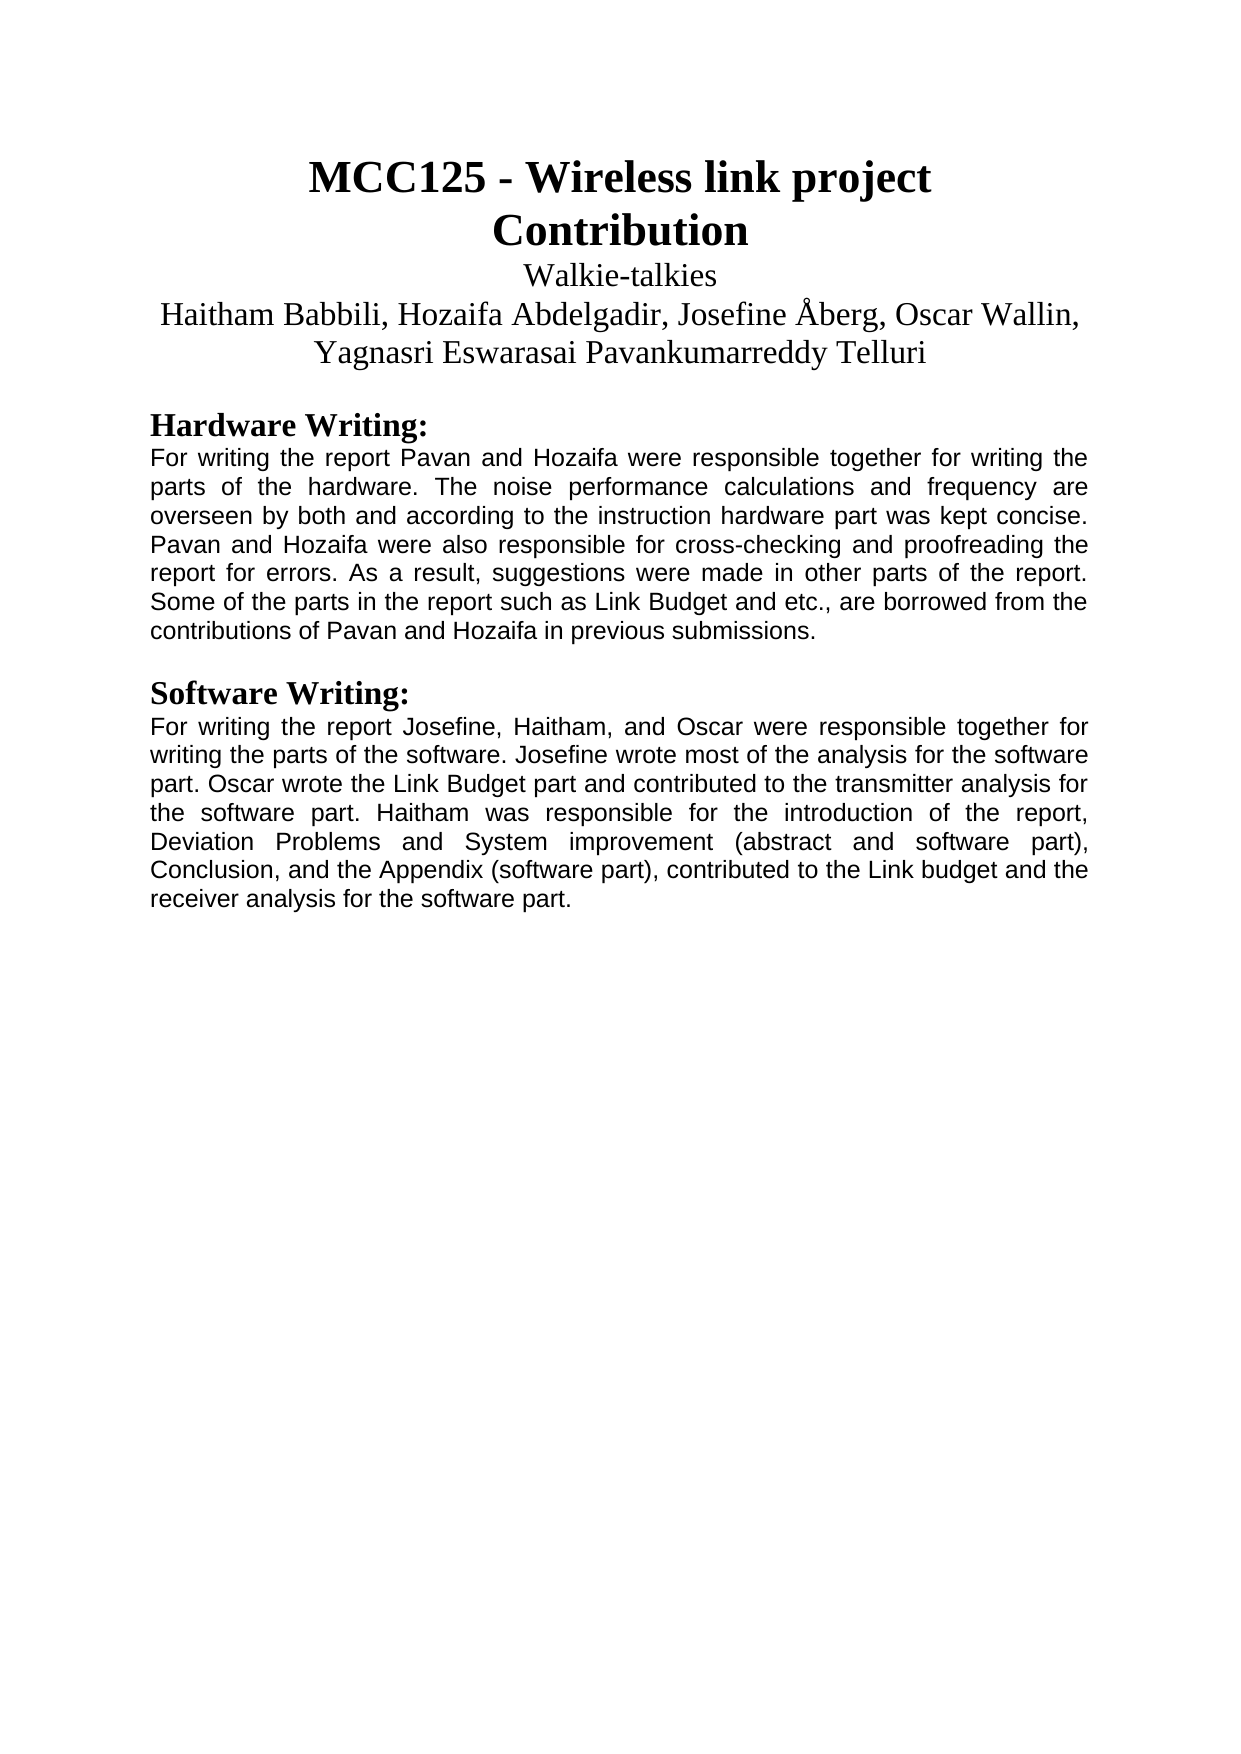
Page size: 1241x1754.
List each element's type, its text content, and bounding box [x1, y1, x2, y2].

text Yagnasri Eswarasai Pavankumarreddy Telluri [150, 332, 1090, 370]
text Walkie-talkies [150, 255, 1090, 294]
text Software Writing: [150, 673, 1090, 712]
text For writing the report Pavan and Hozaifa were responsible together for writing the parts of the hardware. The noise performance calculations and frequency are overseen by both and according to the instruction hardware part was kept concise. Pavan and Hozaifa were also responsible for cross-checking and proofreading the report for errors. As a result, suggestions were made in other parts of the report. Some of the parts in the report such as Link Budget and etc., are borrowed from the contributions of Pavan and Hozaifa in previous submissions. [150, 443, 1090, 645]
text Haitham Babbili, Hozaifa Abdelgadir, Josefine Åberg, Oscar Wallin, [150, 294, 1090, 332]
text For writing the report Josefine, Haitham, and Oscar were responsible together for writing the parts of the software. Josefine wrote most of the analysis for the software part. Oscar wrote the Link Budget part and contributed to the transmitter analysis for the software part. Haitham was responsible for the introduction of the report, Deviation Problems and System improvement (abstract and software part), Conclusion, and the Appendix (software part), contributed to the Link budget and the receiver analysis for the software part. [150, 712, 1090, 913]
text MCC125 - Wireless link project [150, 150, 1090, 203]
text Hardware Writing: [150, 405, 1090, 443]
text Contribution [150, 203, 1090, 255]
